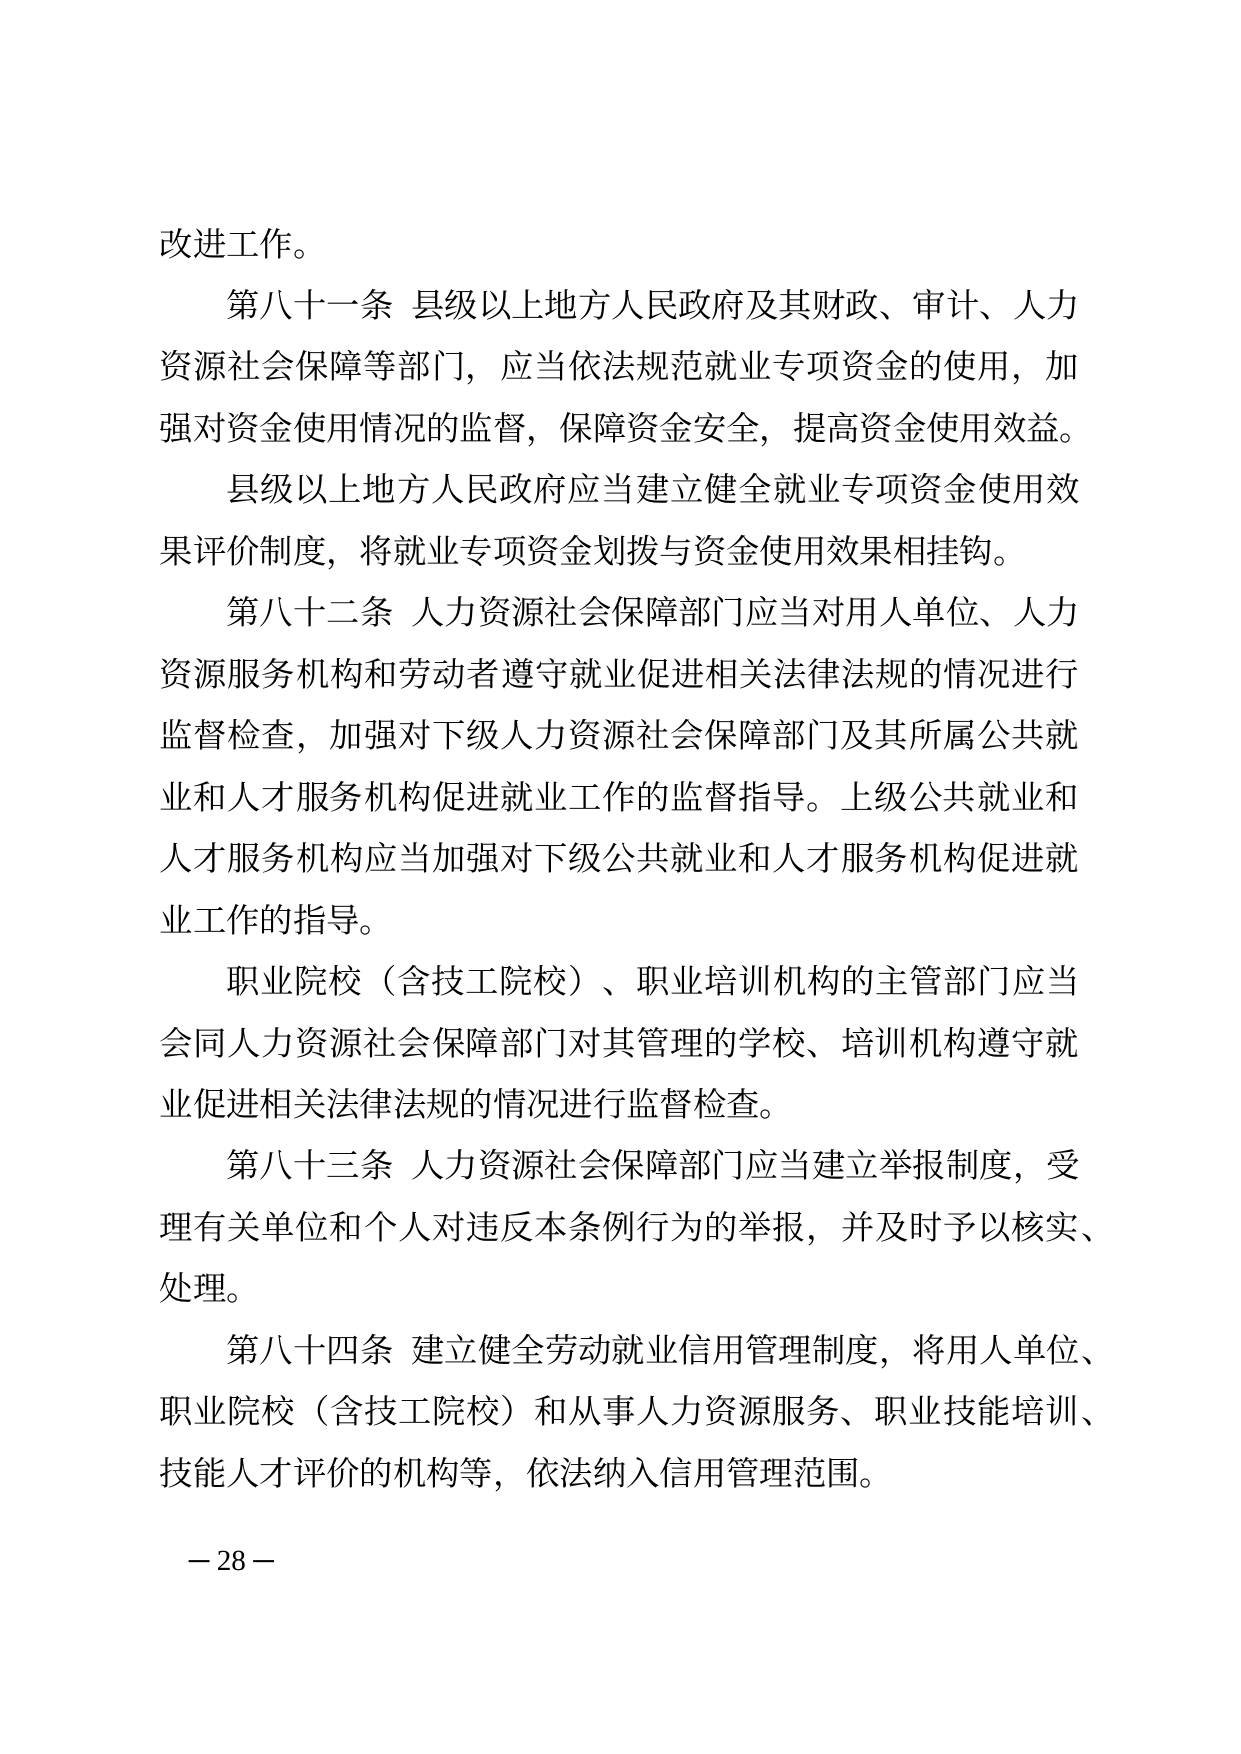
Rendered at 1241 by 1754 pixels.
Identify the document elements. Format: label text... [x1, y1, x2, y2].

text 第八十四条 建立健全劳动就业信用管理制度，将用人单位、职业院校（含技工院校）和从事人力资源服务、职业技能培训、技能人才评价的机构等，依法纳入信用管理范围。 [159, 1313, 1081, 1497]
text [159, 207, 1081, 268]
text 第八十一条 县级以上地方人民政府及其财政、审计、人力资源社会保障等部门，应当依法规范就业专项资金的使用，加强对资金使用情况的监督，保障资金安全，提高资金使用效益。 [159, 268, 1081, 453]
text 职业院校（含技工院校）、职业培训机构的主管部门应当会同人力资源社会保障部门对其管理的学校、培训机构遵守就业促进相关法律法规的情况进行监督检查。 [159, 944, 1081, 1129]
text 第八十三条 人力资源社会保障部门应当建立举报制度，受理有关单位和个人对违反本条例行为的举报，并及时予以核实、处理。 [159, 1129, 1081, 1313]
text 第八十二条 人力资源社会保障部门应当对用人单位、人力资源服务机构和劳动者遵守就业促进相关法律法规的情况进行监督检查，加强对下级人力资源社会保障部门及其所属公共就业和人才服务机构促进就业工作的监督指导。上级公共就业和人才服务机构应当加强对下级公共就业和人才服务机构促进就业工作的指导。 [159, 576, 1081, 944]
text 县级以上地方人民政府应当建立健全就业专项资金使用效果评价制度，将就业专项资金划拨与资金使用效果相挂钩。 [159, 453, 1081, 576]
